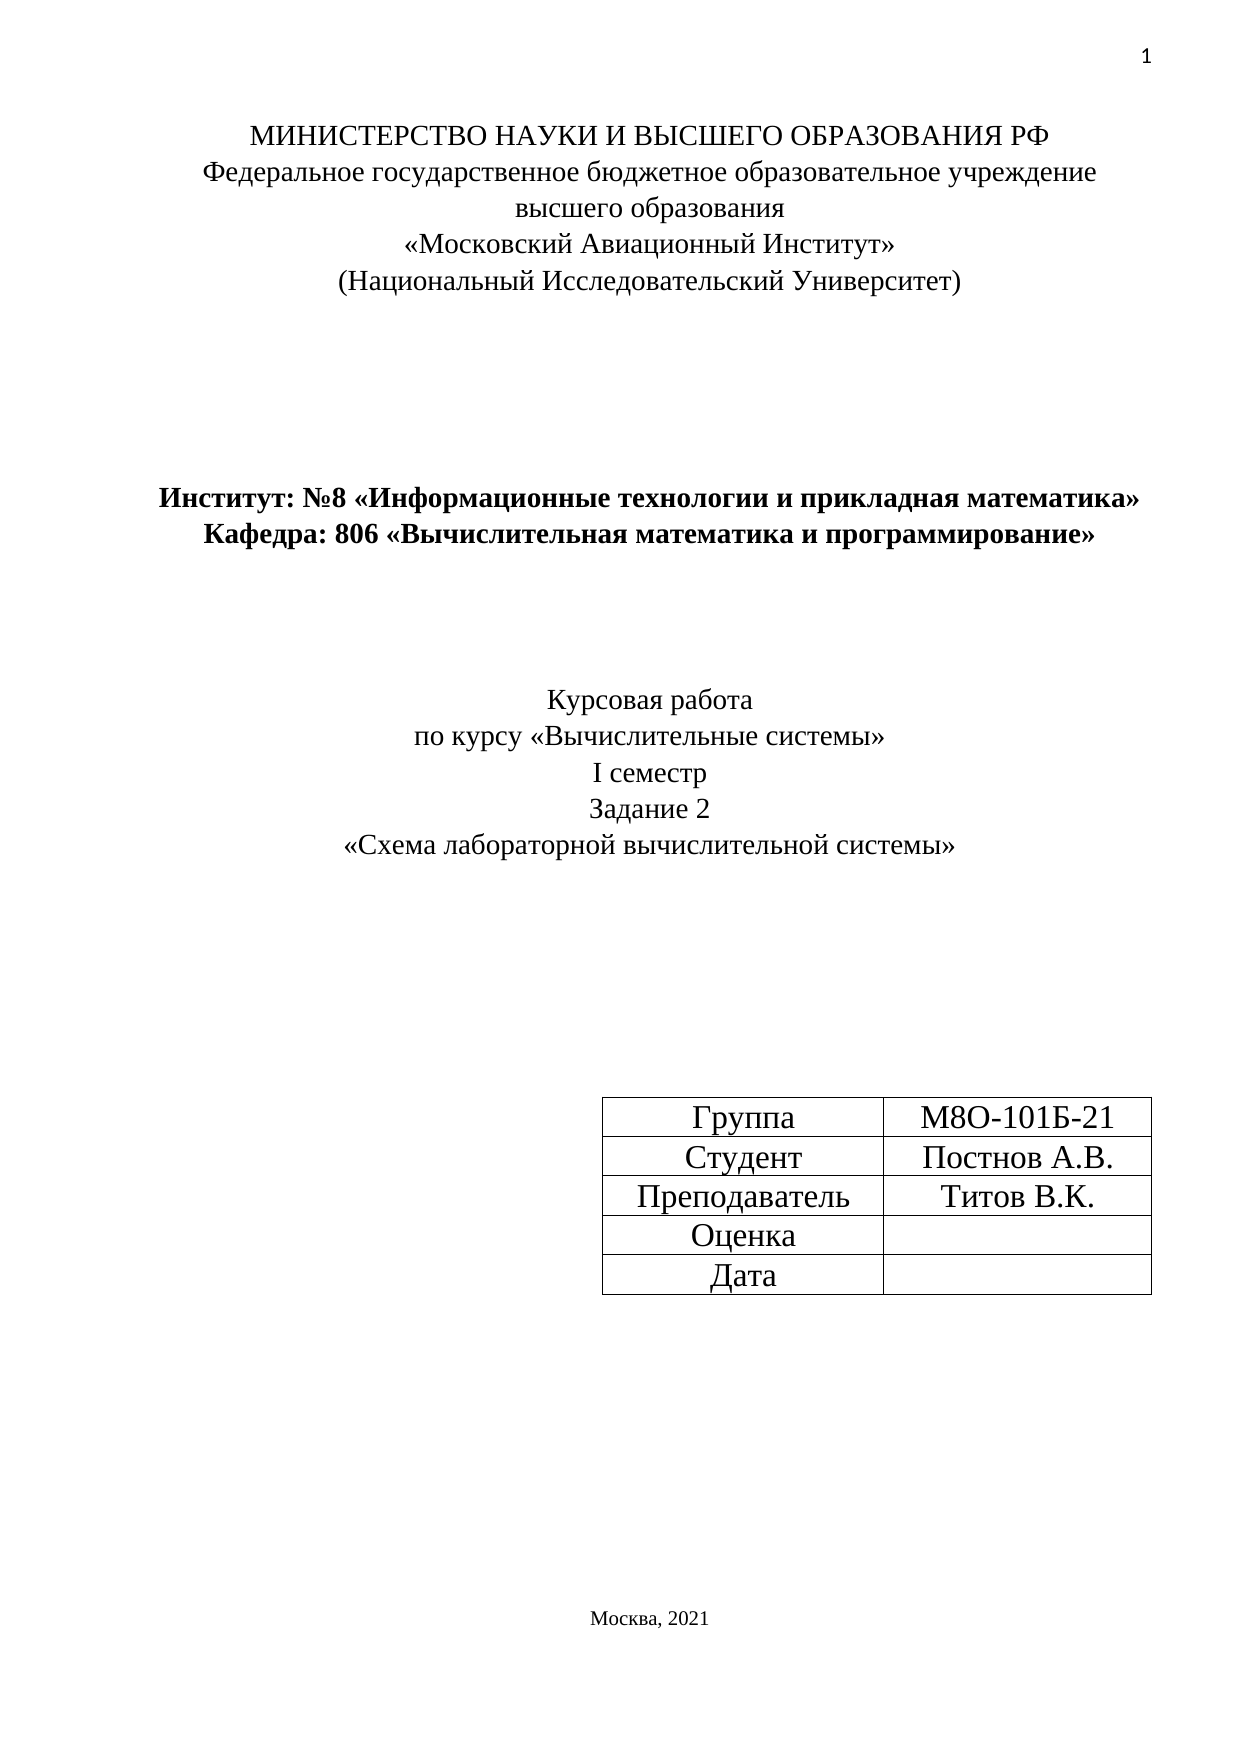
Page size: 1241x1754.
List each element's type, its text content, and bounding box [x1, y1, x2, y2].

text МИНИСТЕРСТВО НАУКИ И ВЫСШЕГО ОБРАЗОВАНИЯ РФ [148, 118, 1152, 152]
text «Московский Авиационный Институт» [148, 227, 1152, 260]
table_cell Постнов А.В. [884, 1137, 1151, 1175]
text Москва, 2021 [148, 1606, 1152, 1630]
text Курсовая работа [148, 682, 1152, 716]
text Федеральное государственное бюджетное образовательное учреждение высшего образования [148, 154, 1152, 224]
table_cell [884, 1216, 1151, 1254]
table_header М8О-101Б-21 [884, 1098, 1151, 1136]
table_cell Оценка [603, 1216, 883, 1254]
table_cell [884, 1255, 1151, 1293]
text «Схема лабораторной вычислительной системы» [148, 827, 1152, 861]
text (Национальный Исследовательский Университет) [148, 263, 1152, 296]
table_cell Титов В.К. [884, 1176, 1151, 1215]
table_header Группа [603, 1098, 883, 1136]
text I семестр [148, 755, 1152, 788]
table_cell Студент [603, 1137, 883, 1175]
text по курсу «Вычислительные системы» [148, 718, 1152, 752]
text Институт: №8 «Информационные технологии и прикладная математика» [148, 480, 1152, 514]
text Задание 2 [148, 791, 1152, 824]
text Кафедра: 806 «Вычислительная математика и программирование» [148, 517, 1152, 550]
table_cell Преподаватель [603, 1176, 883, 1215]
table_cell Дата [603, 1255, 883, 1293]
